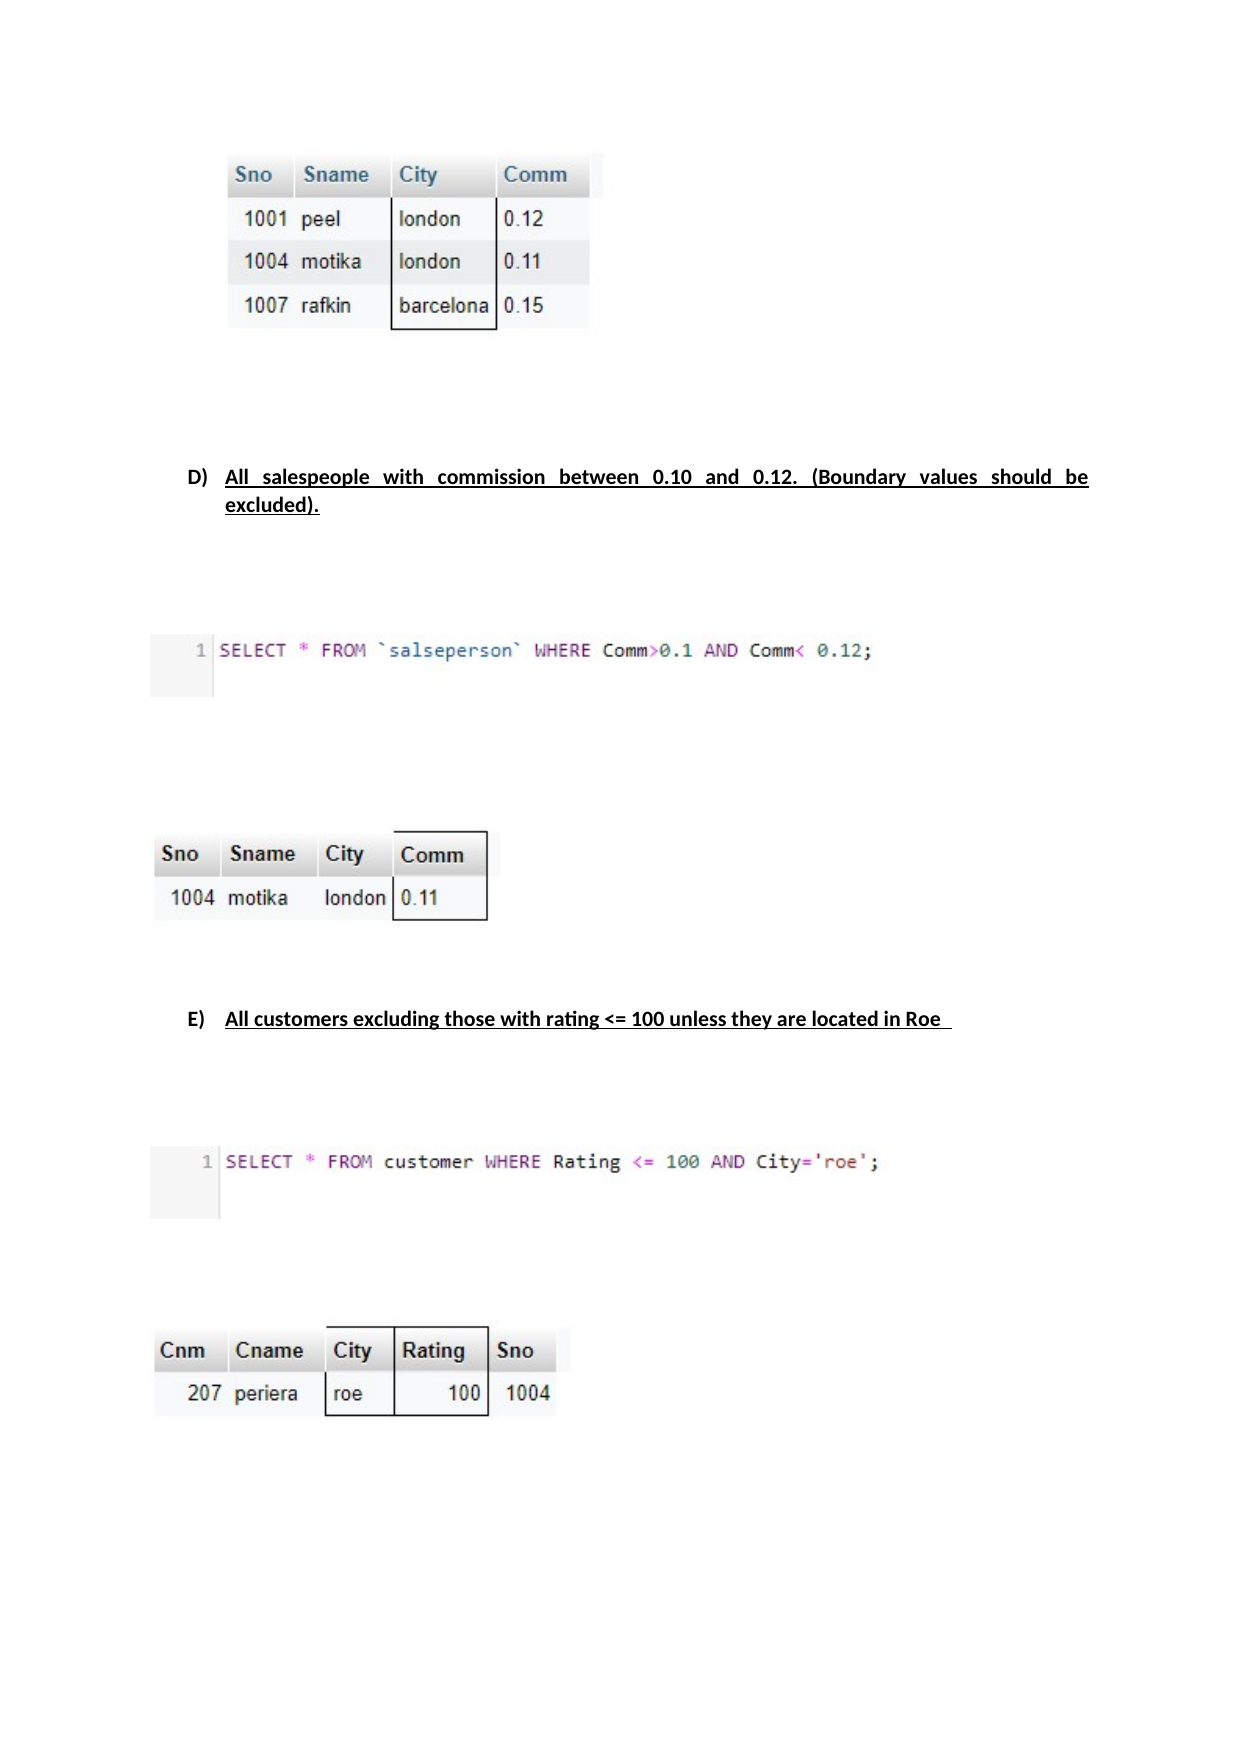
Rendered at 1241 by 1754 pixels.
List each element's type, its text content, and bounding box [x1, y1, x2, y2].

picture [150, 1306, 694, 1437]
picture [225, 150, 639, 354]
picture [150, 634, 933, 697]
picture [150, 814, 582, 943]
picture [150, 1146, 929, 1219]
list All salespeople with commission between 0.10 and 0.12. (Boundary values should be excluded). [187, 463, 1090, 517]
list All customers excluding those with rating <= 100 unless they are located in Roe [187, 1005, 1090, 1032]
